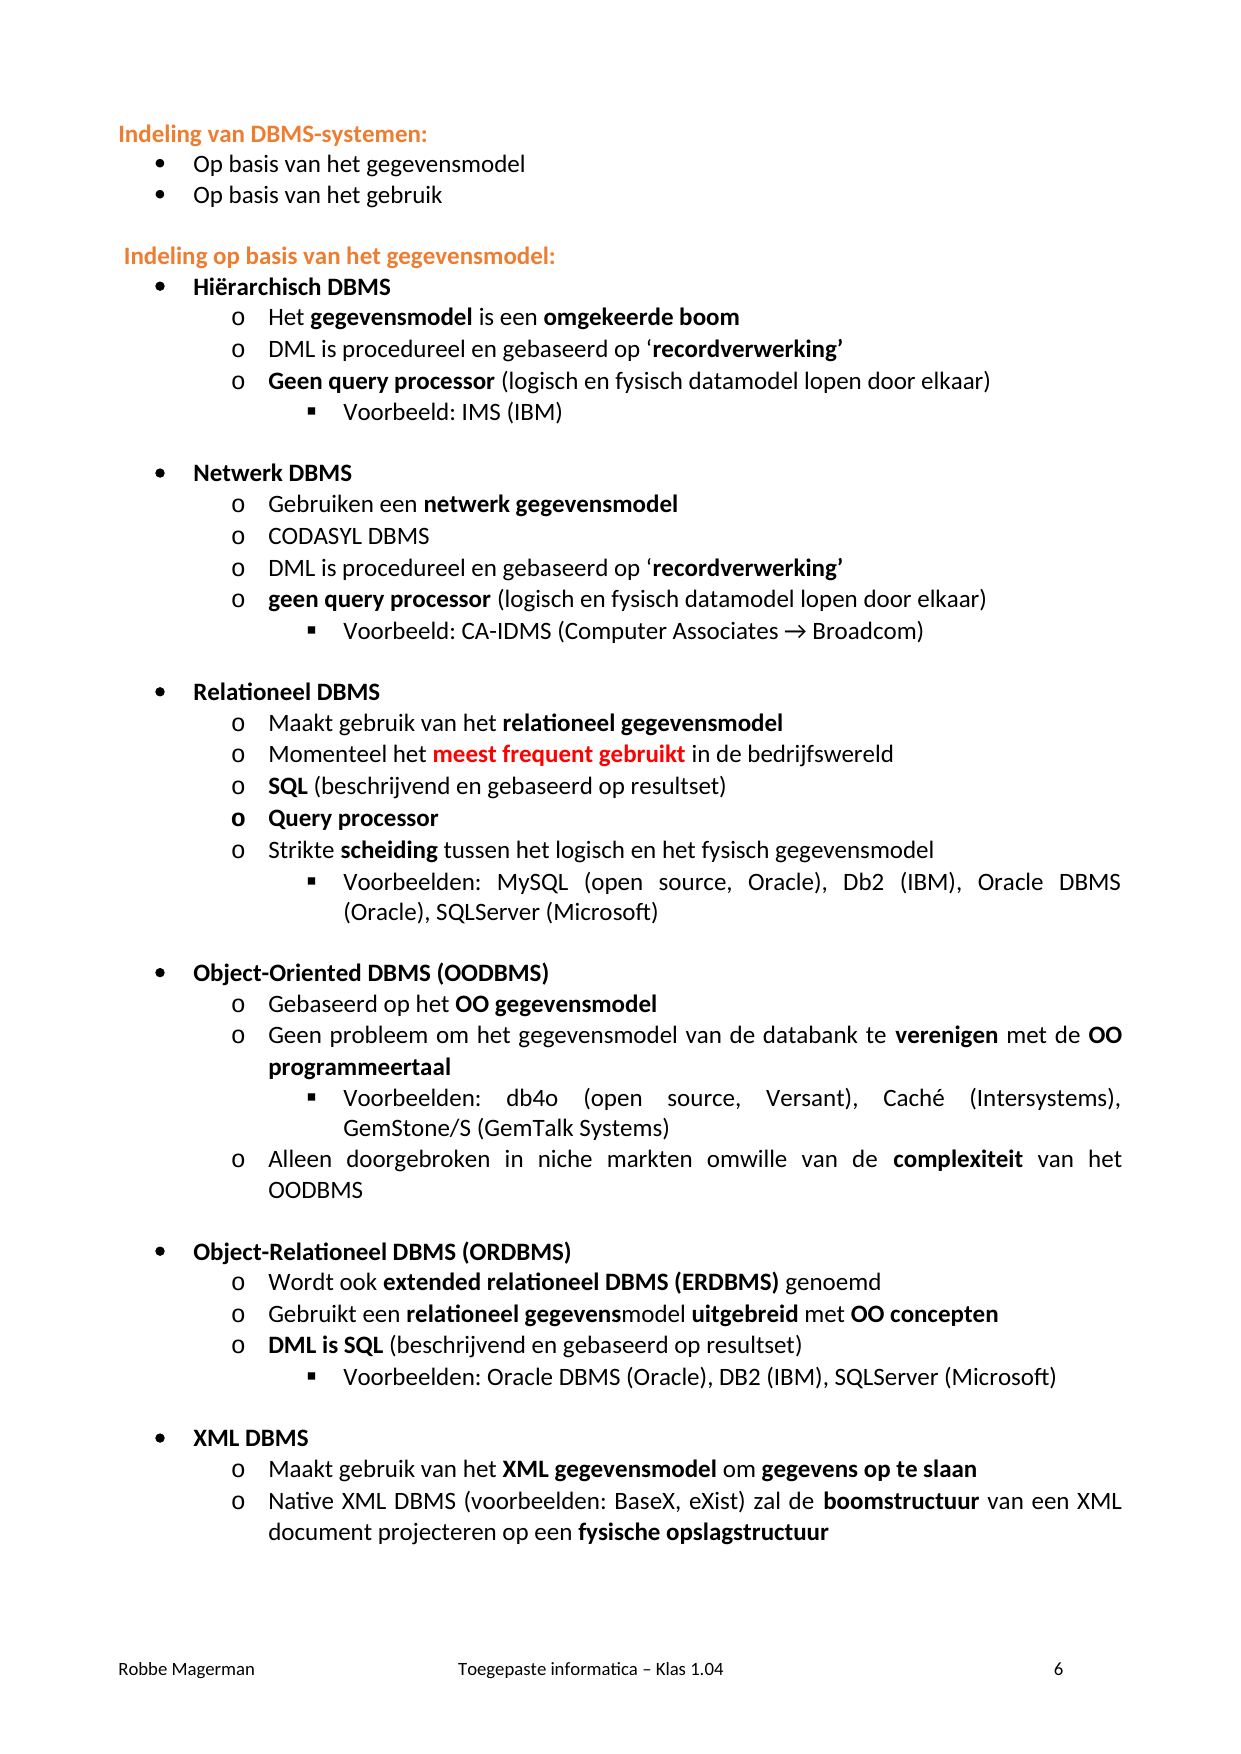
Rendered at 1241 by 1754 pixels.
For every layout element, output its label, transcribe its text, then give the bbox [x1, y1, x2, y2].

list Voorbeeld: CA-IDMS (Computer Associates → Broadcom) [306, 615, 1122, 646]
list Op basis van het gebruik [156, 179, 1122, 210]
list Momenteel het meest frequent gebruikt in de bedrijfswereld [231, 738, 1122, 770]
list DML is procedureel en gebaseerd op ‘recordverwerking’ [231, 552, 1122, 583]
list DML is SQL (beschrijvend en gebaseerd op resultset) [231, 1330, 1122, 1361]
list Maakt gebruik van het relationeel gegevensmodel [231, 707, 1122, 738]
list XML DBMS [156, 1422, 1122, 1453]
list Voorbeelden: db4o (open source, Versant), Caché (Intersystems), GemStone/S (GemTalk Systems) [306, 1082, 1122, 1143]
list Strikte scheiding tussen het logisch en het fysisch gegevensmodel [231, 834, 1122, 866]
list Hiërarchisch DBMS [156, 271, 1122, 301]
list Geen query processor (logisch en fysisch datamodel lopen door elkaar) [231, 365, 1122, 397]
list Voorbeelden: Oracle DBMS (Oracle), DB2 (IBM), SQLServer (Microsoft) [306, 1361, 1122, 1392]
list DML is procedureel en gebaseerd op ‘recordverwerking’ [231, 333, 1122, 365]
list Native XML DBMS (voorbeelden: BaseX, eXist) zal de boomstructuur van een XML document projecteren op een fysische opslagstructuur [231, 1485, 1122, 1547]
list Maakt gebruik van het XML gegevensmodel om gegevens op te slaan [231, 1453, 1122, 1485]
list Object-Relationeel DBMS (ORDBMS) [156, 1236, 1122, 1266]
list CODASYL DBMS [231, 520, 1122, 552]
list Het gegevensmodel is een omgekeerde boom [231, 301, 1122, 333]
list Query processor [231, 802, 1122, 834]
list Voorbeelden: MySQL (open source, Oracle), Db2 (IBM), Oracle DBMS (Oracle), SQLServer (Microsoft) [306, 866, 1122, 927]
text Indeling op basis van het gegevensmodel: [118, 240, 1122, 271]
list Gebruikt een relationeel gegevensmodel uitgebreid met OO concepten [231, 1298, 1122, 1330]
list Voorbeeld: IMS (IBM) [306, 397, 1122, 427]
text Indeling van DBMS-systemen: [118, 118, 1122, 149]
list geen query processor (logisch en fysisch datamodel lopen door elkaar) [231, 583, 1122, 615]
list Gebruiken een netwerk gegevensmodel [231, 488, 1122, 520]
list SQL (beschrijvend en gebaseerd op resultset) [231, 770, 1122, 802]
list Op basis van het gegevensmodel [156, 149, 1122, 179]
list Object-Oriented DBMS (OODBMS) [156, 957, 1122, 988]
list Netwerk DBMS [156, 458, 1122, 488]
list Geen probleem om het gegevensmodel van de databank te verenigen met de OO programmeertaal [231, 1019, 1122, 1082]
list Relationeel DBMS [156, 676, 1122, 707]
list Alleen doorgebroken in niche markten omwille van de complexiteit van het OODBMS [231, 1143, 1122, 1205]
list Gebaseerd op het OO gegevensmodel [231, 988, 1122, 1019]
list Wordt ook extended relationeel DBMS (ERDBMS) genoemd [231, 1266, 1122, 1298]
